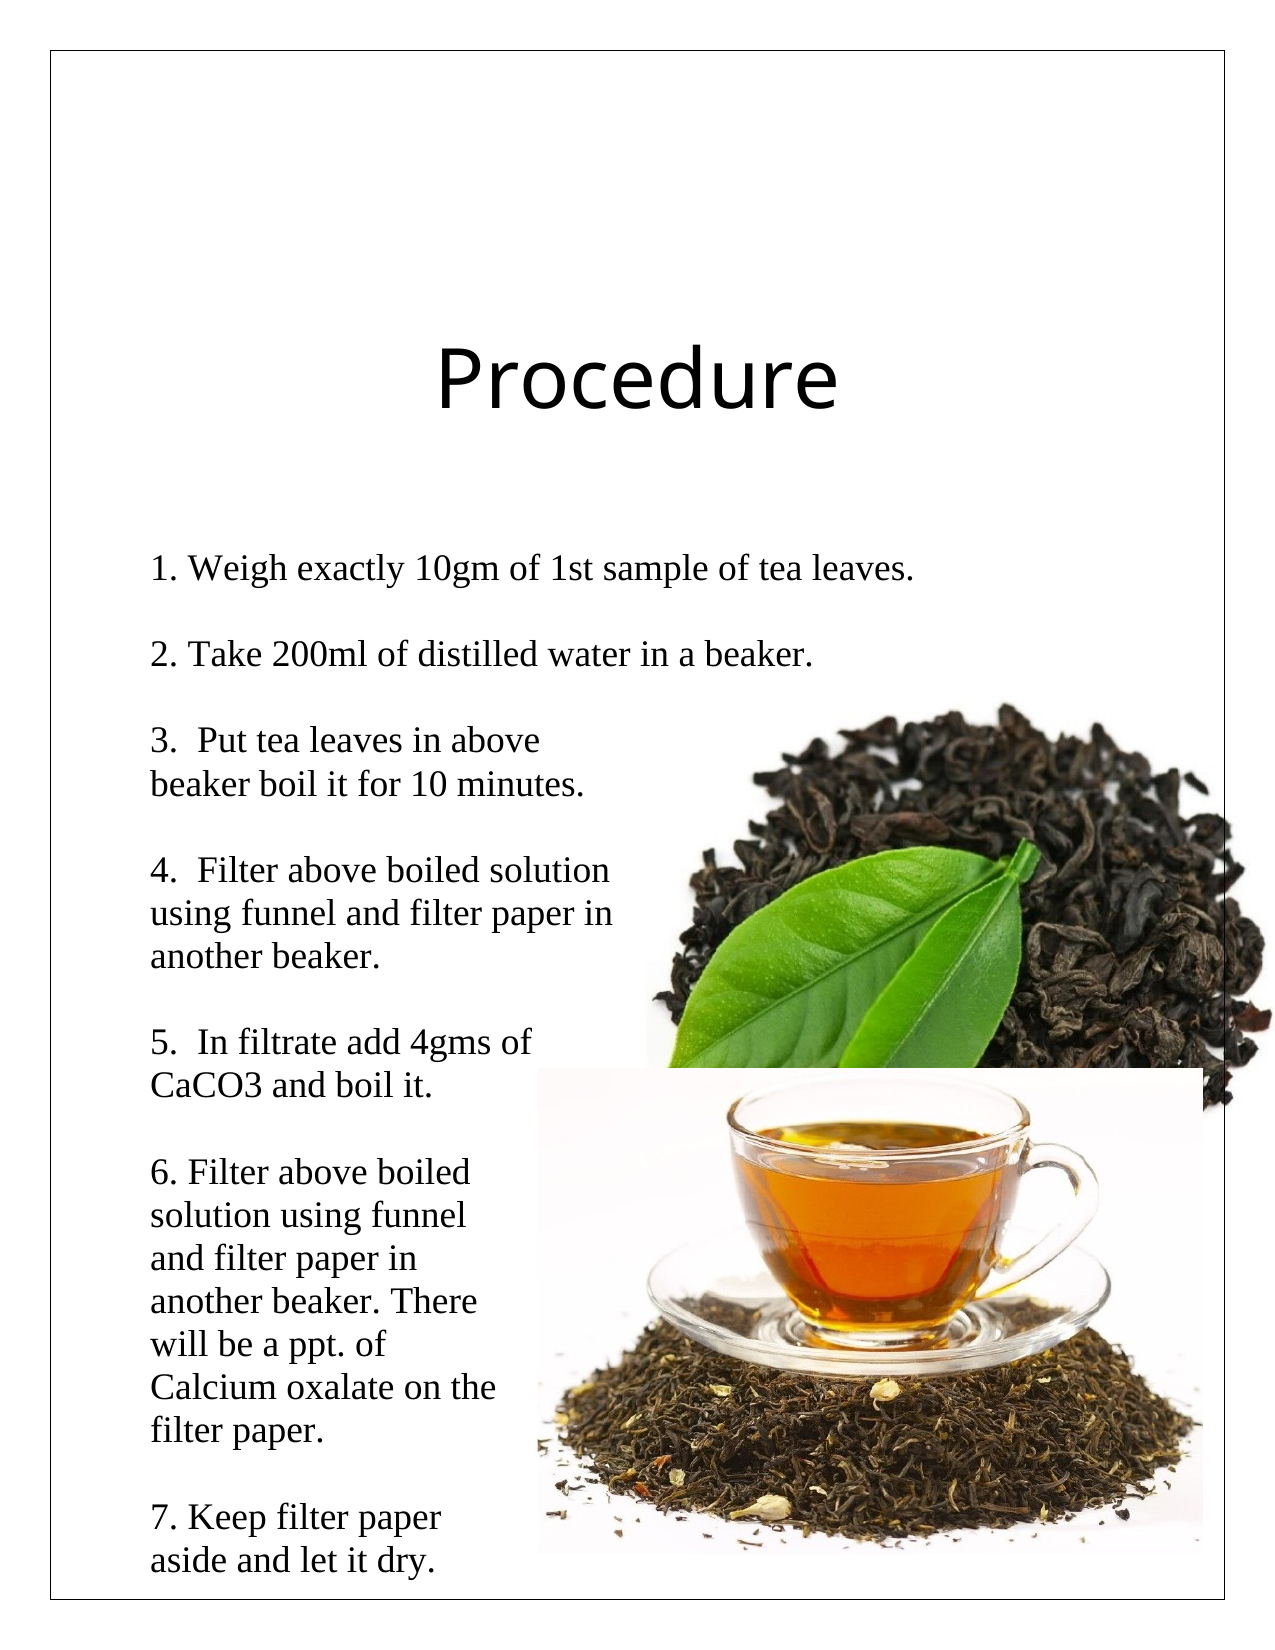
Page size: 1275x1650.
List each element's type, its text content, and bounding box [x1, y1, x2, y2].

text 6. Filter above boiled solution using funnel and filter paper in another beaker. There will be a ppt. of Calcium oxalate on the filter paper. [150, 1149, 1125, 1451]
picture [1225, 695, 1275, 1234]
picture [537, 695, 1224, 1554]
text 2. Take 200ml of distilled water in a beaker. [150, 632, 1125, 675]
text 5. In filtrate add 4gms of CaCO3 and boil it. [150, 1020, 1125, 1106]
text 1. Weigh exactly 10gm of 1st sample of tea leaves. [150, 545, 1125, 588]
text 4. Filter above boiled solution using funnel and filter paper in another beaker. [150, 847, 1125, 977]
text 7. Keep filter paper aside and let it dry. [150, 1494, 1125, 1580]
text 3. Put tea leaves in above beaker boil it for 10 minutes. [150, 718, 1125, 804]
text Procedure [150, 319, 1125, 433]
